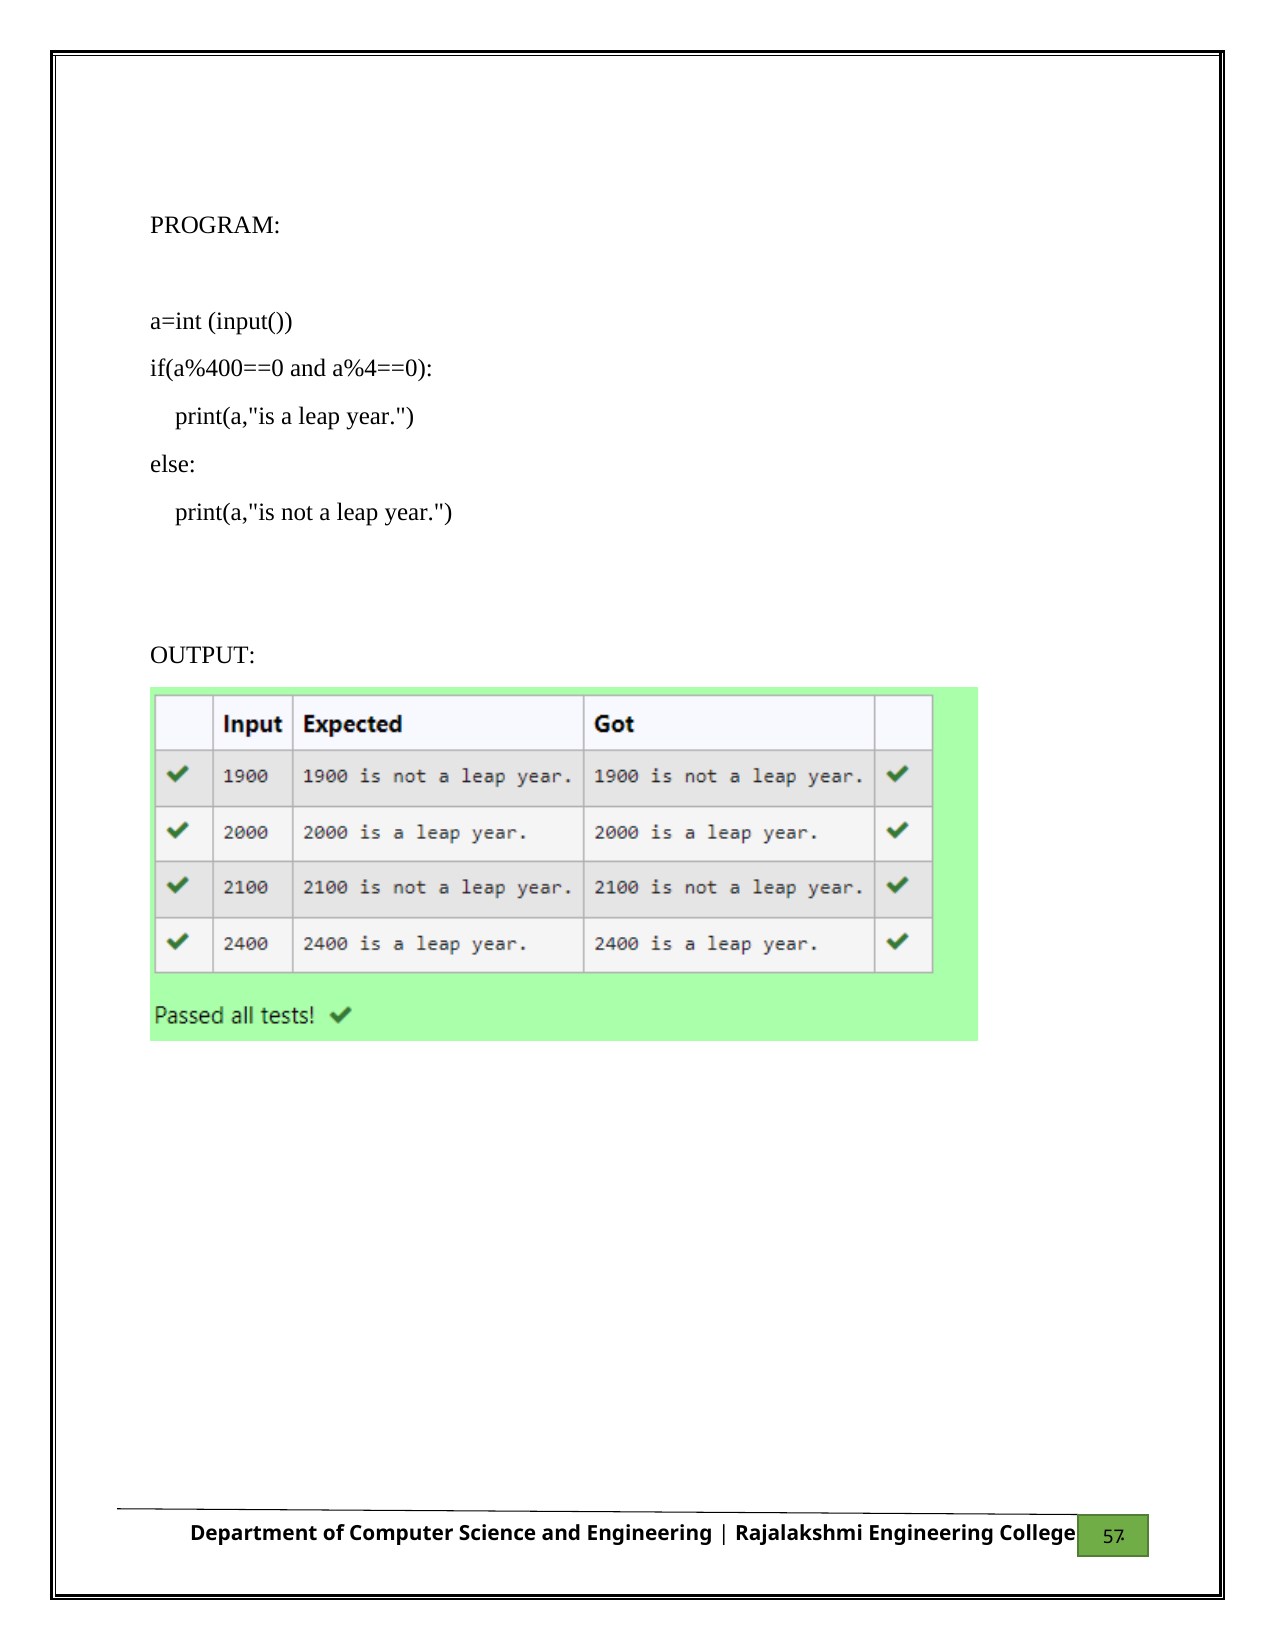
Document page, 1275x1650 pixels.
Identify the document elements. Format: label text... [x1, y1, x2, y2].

text if(a%400==0 and a%4==0): [150, 353, 1125, 382]
text else: [150, 449, 1125, 478]
picture [150, 687, 979, 1041]
text OUTPUT: [150, 640, 1125, 668]
text PROGRAM: [150, 210, 1125, 239]
text a=int (input()) [150, 306, 1125, 334]
text print(a,"is a leap year.") [150, 401, 1125, 430]
text print(a,"is not a leap year.") [150, 497, 1125, 525]
